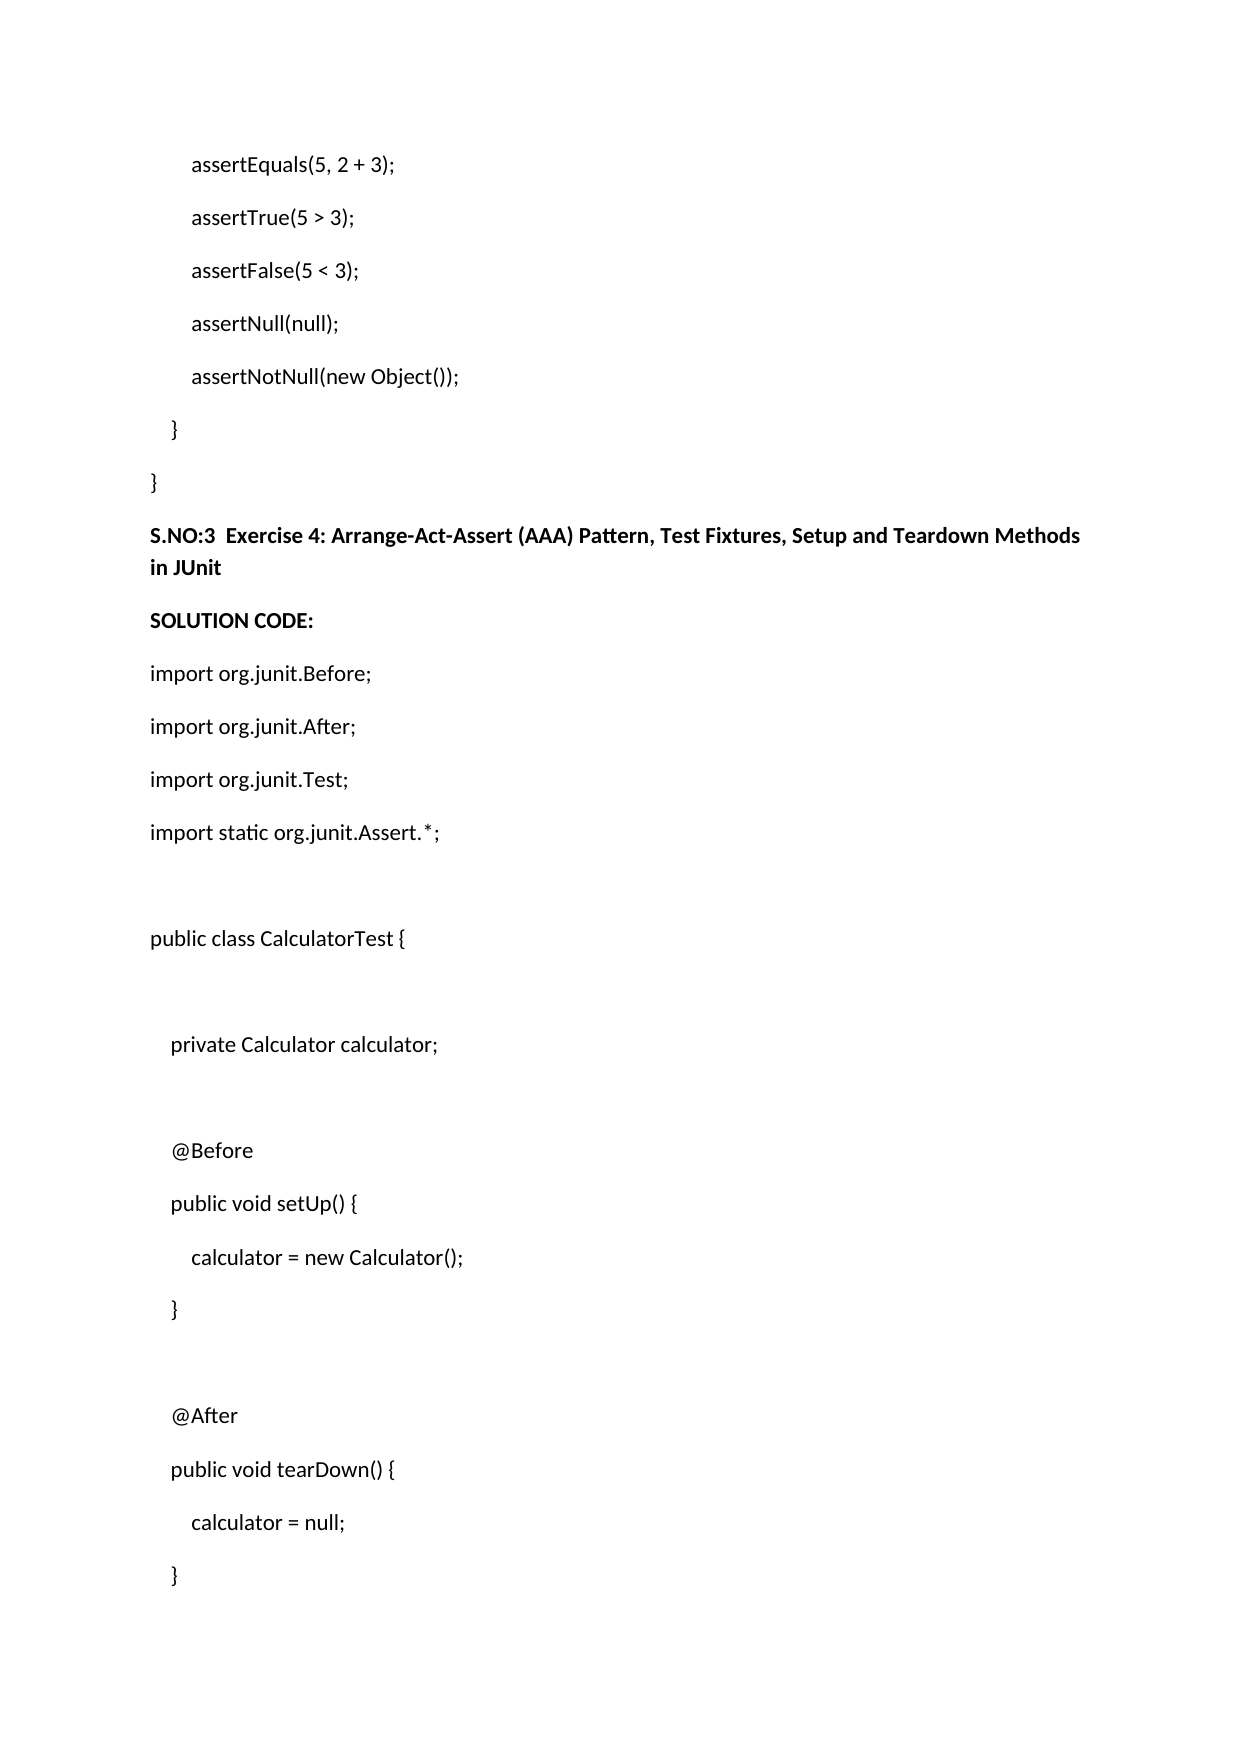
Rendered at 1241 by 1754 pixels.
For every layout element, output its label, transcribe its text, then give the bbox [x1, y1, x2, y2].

text assertNull(null); [150, 309, 1090, 337]
text } [150, 468, 1090, 496]
text import org.junit.After; [150, 712, 1090, 740]
text import org.junit.Test; [150, 765, 1090, 793]
text public void setUp() { [150, 1189, 1090, 1218]
text } [150, 1561, 1090, 1589]
text assertTrue(5 > 3); [150, 203, 1090, 231]
text } [150, 1296, 1090, 1324]
text assertNotNull(new Object()); [150, 362, 1090, 390]
text import org.junit.Before; [150, 659, 1090, 687]
text calculator = null; [150, 1508, 1090, 1536]
text @After [150, 1402, 1090, 1430]
text SOLUTION CODE: [150, 606, 1090, 634]
text } [150, 415, 1090, 443]
text calculator = new Calculator(); [150, 1243, 1090, 1271]
text assertFalse(5 < 3); [150, 256, 1090, 284]
text public class CalculatorTest { [150, 924, 1090, 952]
text import static org.junit.Assert.*; [150, 818, 1090, 846]
text private Calculator calculator; [150, 1031, 1090, 1058]
text @Before [150, 1137, 1090, 1164]
text assertEquals(5, 2 + 3); [150, 150, 1090, 178]
text public void tearDown() { [150, 1455, 1090, 1483]
text S.NO:3 Exercise 4: Arrange-Act-Assert (AAA) Pattern, Test Fixtures, Setup and Teardown Methods in JUnit [150, 521, 1090, 581]
